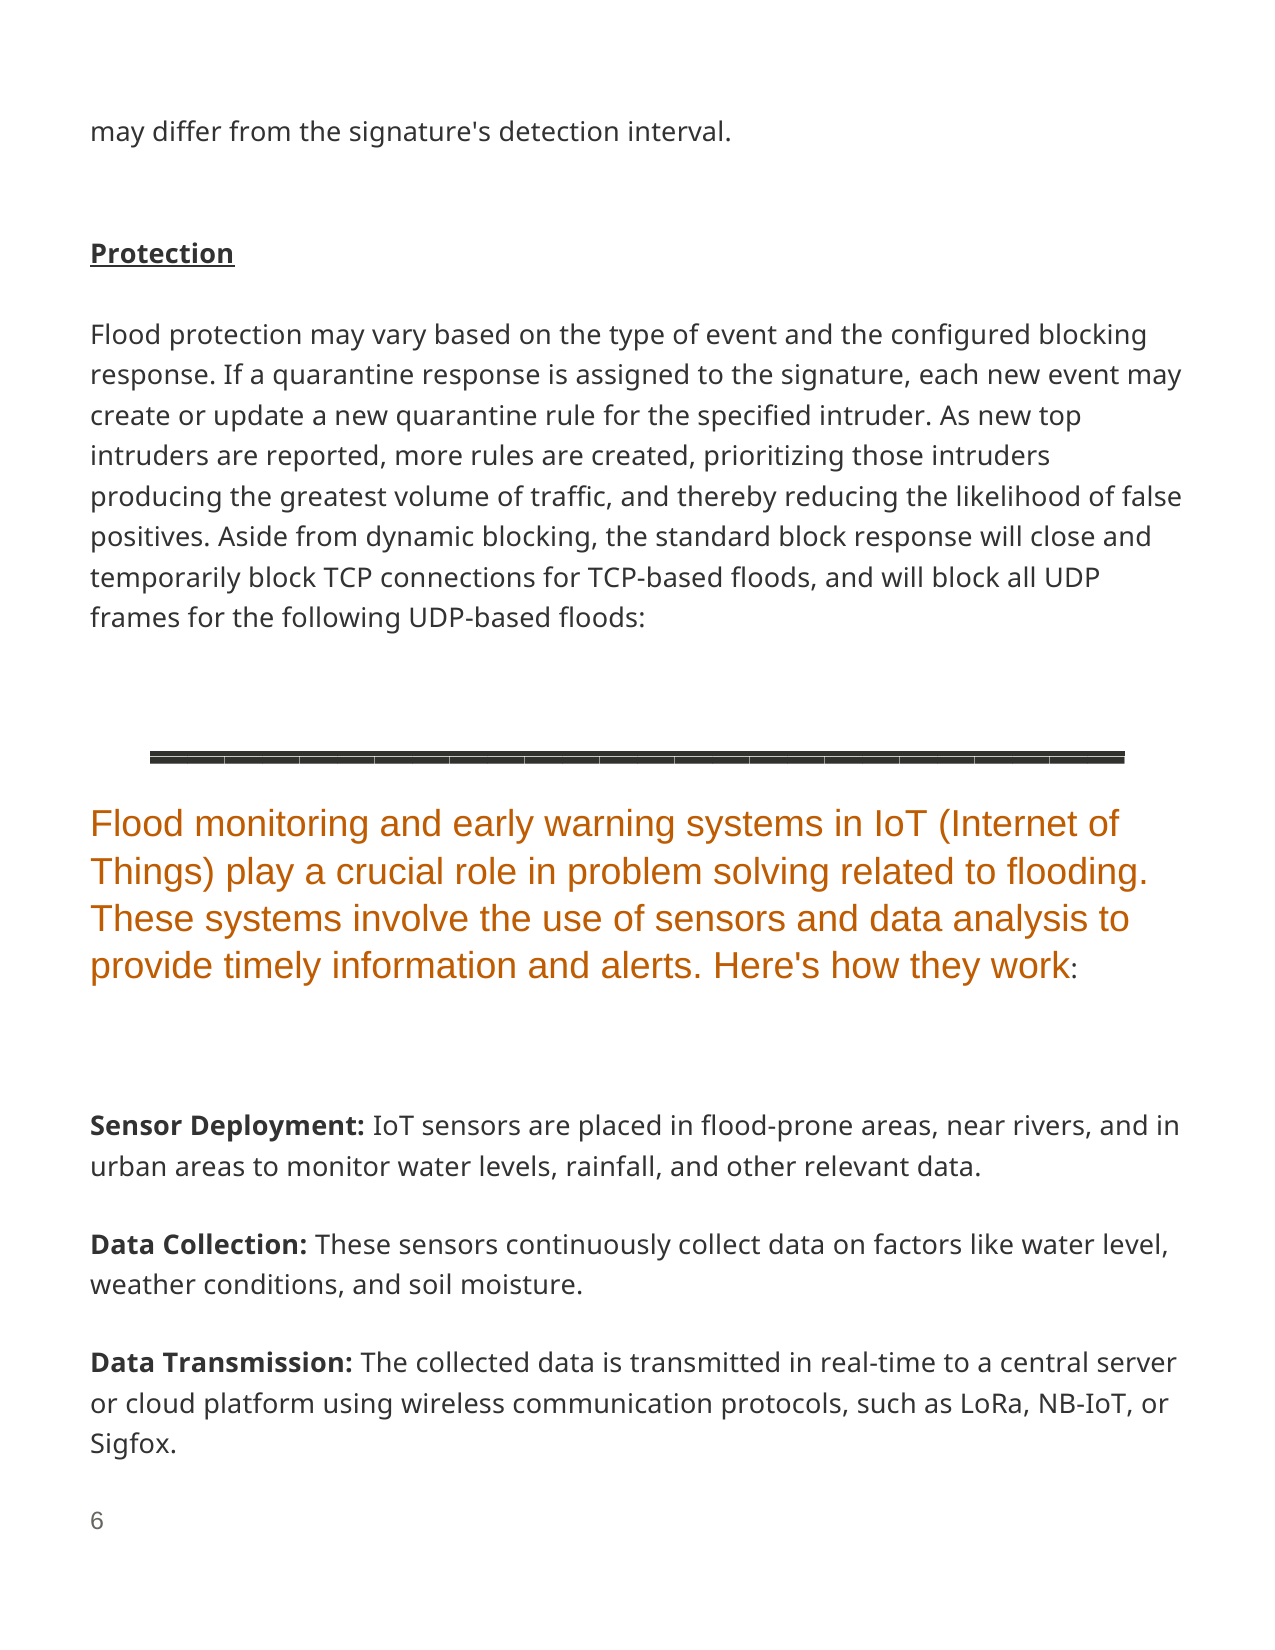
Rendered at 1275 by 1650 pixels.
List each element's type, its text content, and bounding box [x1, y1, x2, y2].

text __________________________ [90, 677, 1185, 764]
text Sensor Deployment: IoT sensors are placed in flood-prone areas, near rivers, and in urban areas to monitor water levels, rainfall, and other relevant data. [90, 1107, 1185, 1184]
text Data Transmission: The collected data is transmitted in real-time to a central server or cloud platform using wireless communication protocols, such as LoRa, NB-IoT, or Sigfox. [90, 1344, 1185, 1462]
text Flood monitoring and early warning systems in IoT (Internet of Things) play a crucial role in problem solving related to flooding. These systems involve the use of sensors and data analysis to provide timely information and alerts. Here's how they work: [90, 802, 1185, 987]
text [90, 112, 1185, 636]
text Data Collection: These sensors continuously collect data on factors like water level, weather conditions, and soil moisture. [90, 1225, 1185, 1303]
